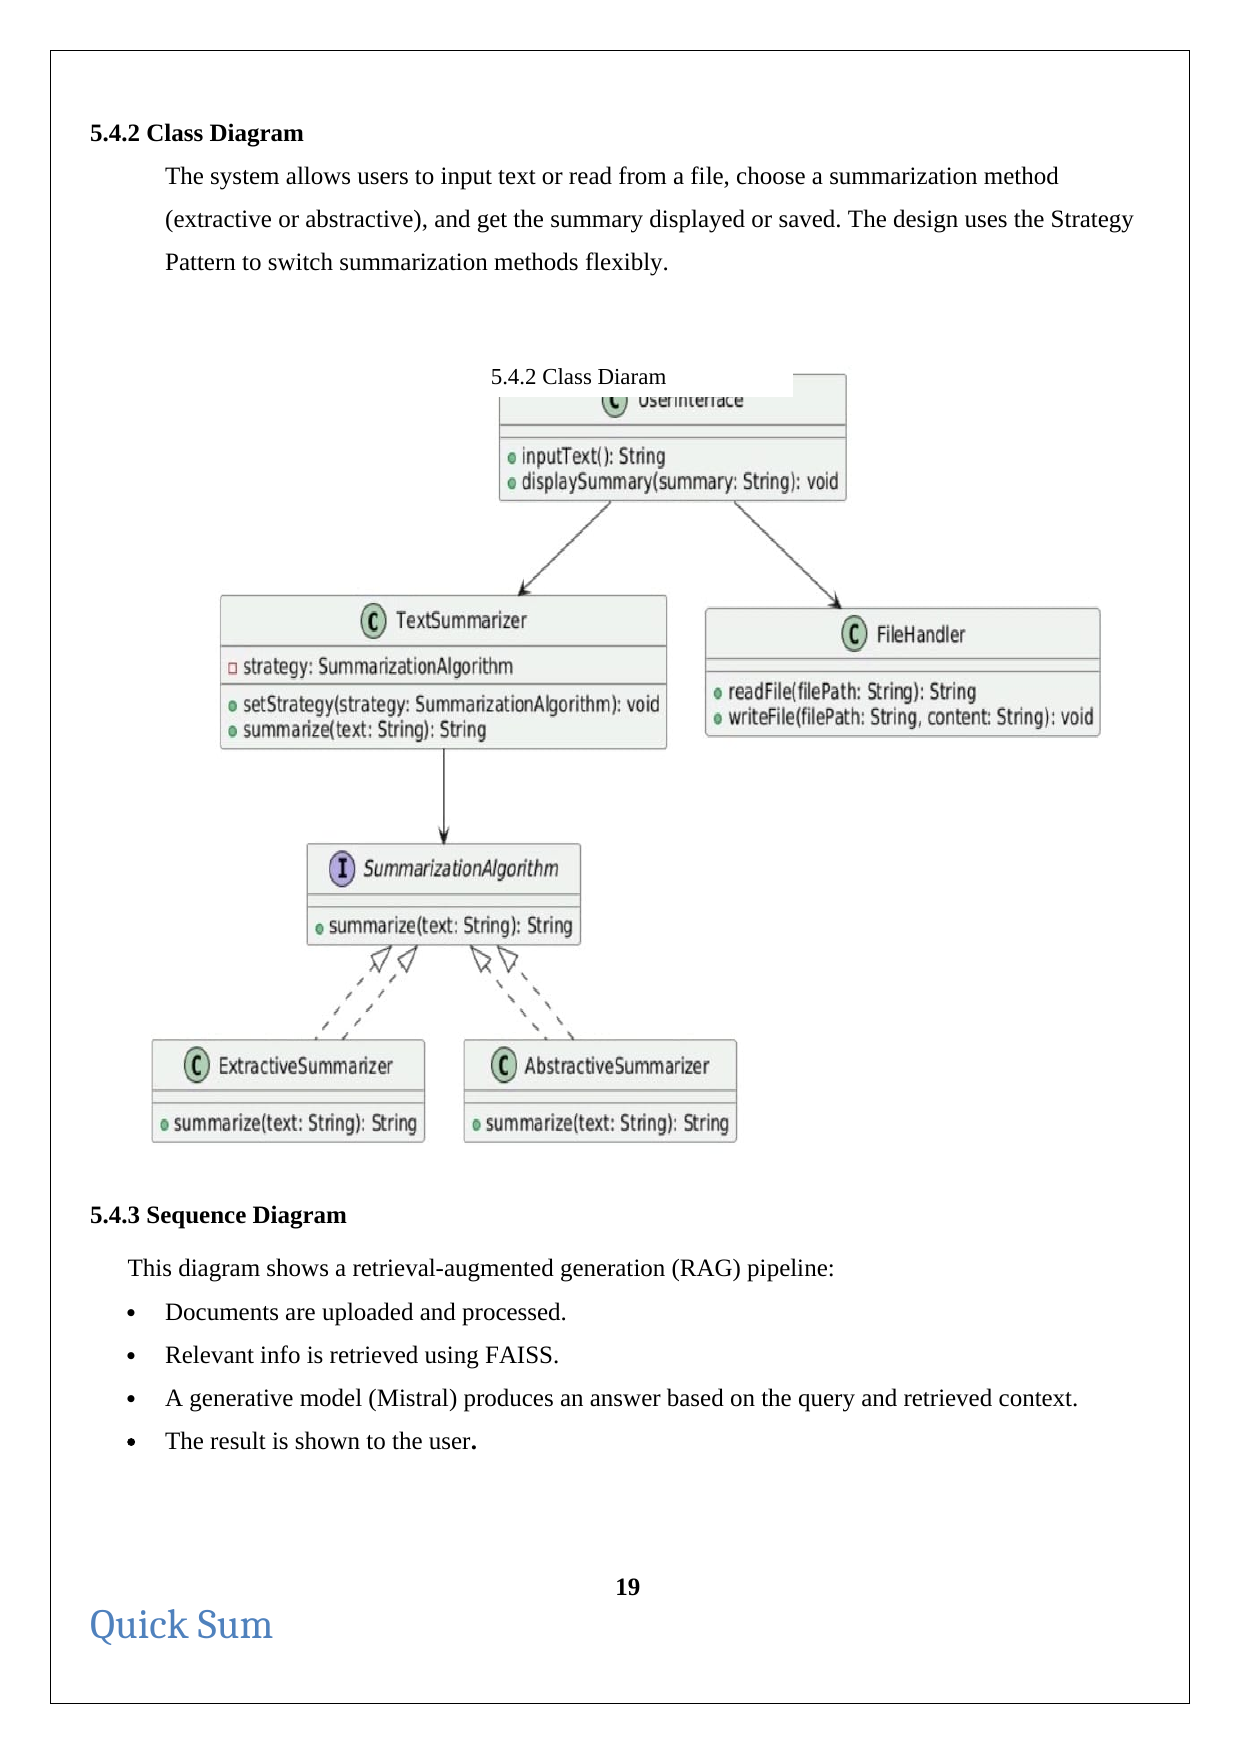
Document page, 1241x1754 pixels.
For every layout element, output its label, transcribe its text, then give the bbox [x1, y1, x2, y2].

list 5.4.2 Class Diagram [90, 118, 1165, 147]
list This diagram shows a retrieval-augmented generation (RAG) pipeline: [127, 1253, 1165, 1282]
list A generative model (Mistral) produces an answer based on the query and retrieved context. [127, 1383, 1165, 1412]
list The result is shown to the user. [127, 1426, 1165, 1455]
picture [136, 325, 1114, 1197]
list The system allows users to input text or read from a file, choose a summarization method (extractive or abstractive), and get the summary displayed or saved. The design uses the Strategy Pattern to switch summarization methods flexibly. [165, 161, 1165, 276]
list Documents are uploaded and processed. [127, 1297, 1165, 1325]
text 5.4.3 Sequence Diagram [90, 711, 1165, 1228]
list Relevant info is retrieved using FAISS. [127, 1340, 1165, 1368]
